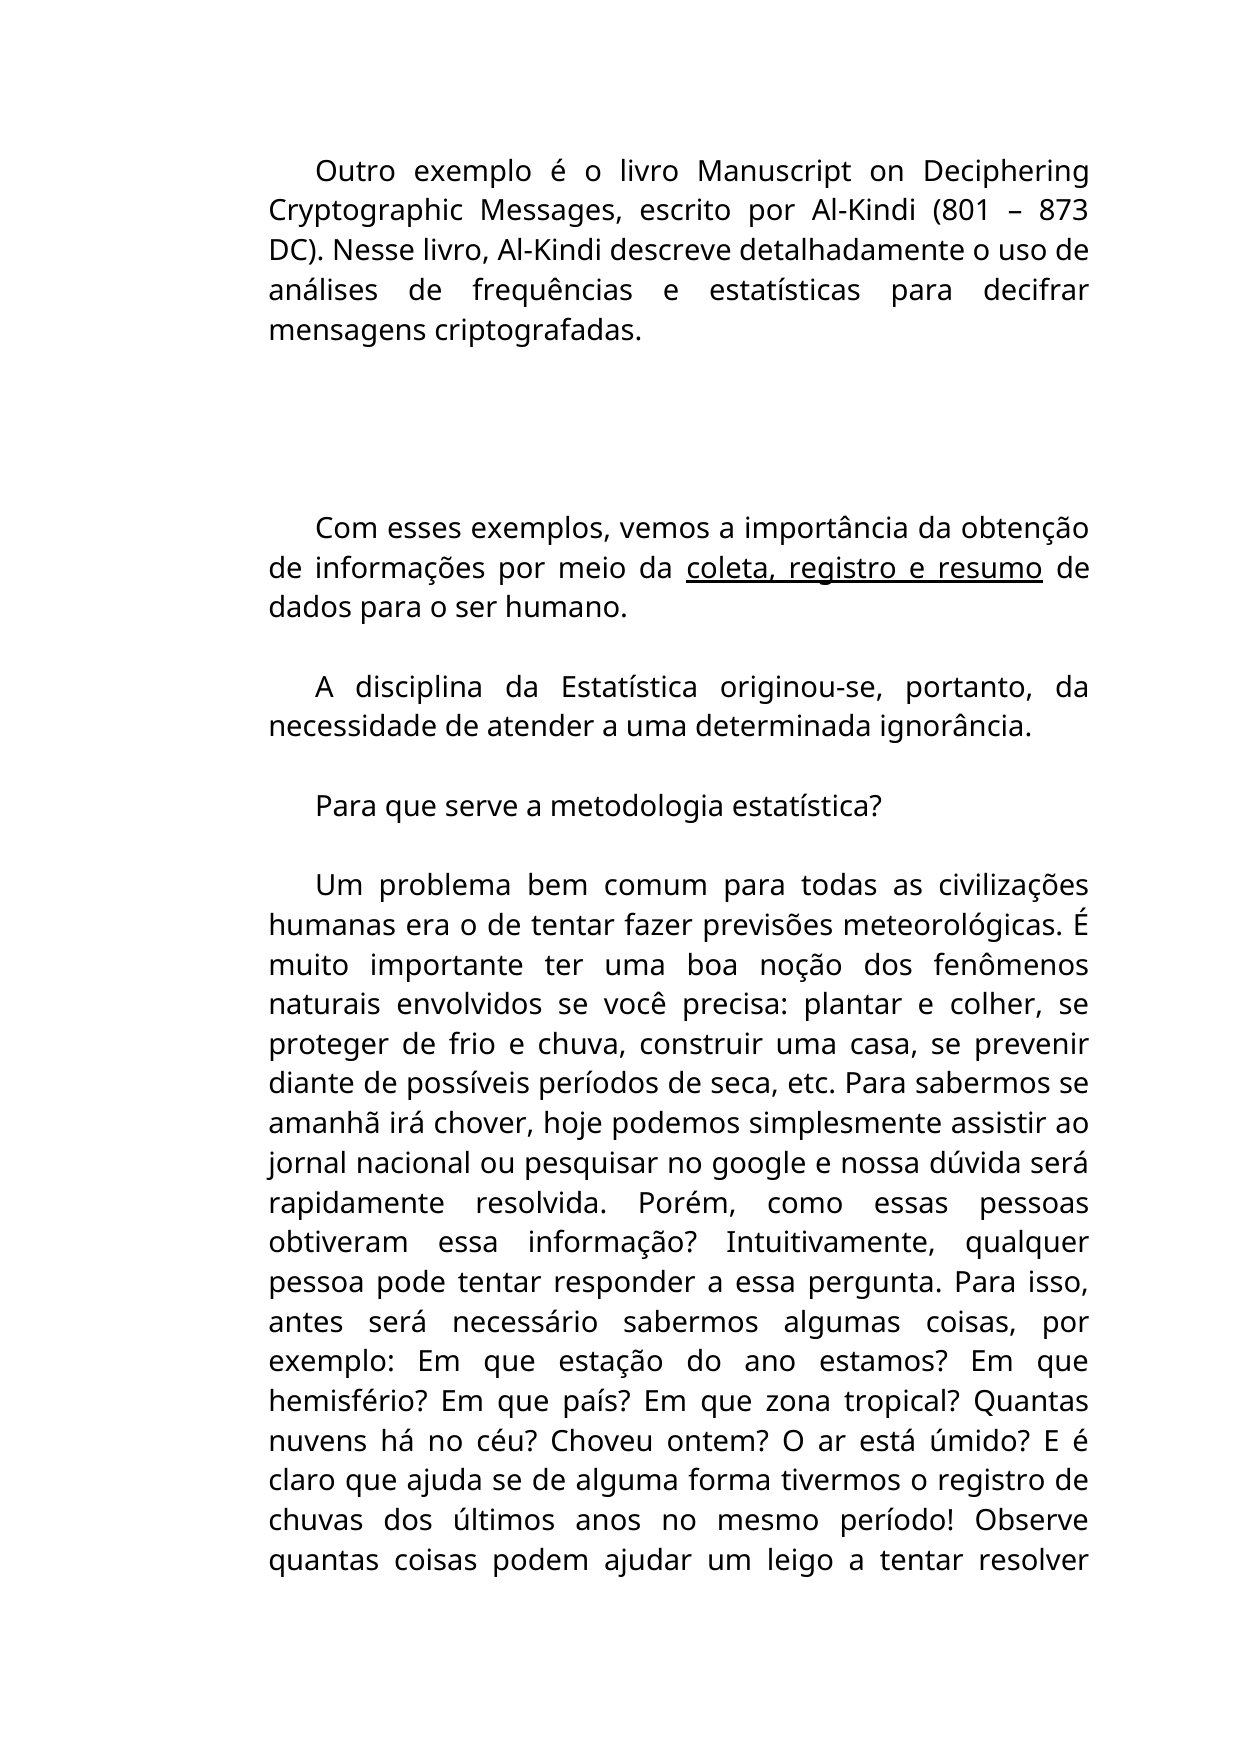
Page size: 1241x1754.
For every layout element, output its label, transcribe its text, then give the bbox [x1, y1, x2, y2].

list Outro exemplo é o livro Manuscript on Deciphering Cryptographic Messages, escrito por Al-Kindi (801 – 873 DC). Nesse livro, Al-Kindi descreve detalhadamente o uso de análises de frequências e estatísticas para decifrar mensagens criptografadas. [268, 150, 1090, 348]
list A disciplina da Estatística originou-se, portanto, da necessidade de atender a uma determinada ignorância. [268, 666, 1090, 745]
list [268, 864, 1090, 1579]
list Com esses exemplos, vemos a importância da obtenção de informações por meio da coleta, registro e resumo de dados para o ser humano. [268, 507, 1090, 626]
list Para que serve a metodologia estatística? [268, 785, 1090, 825]
